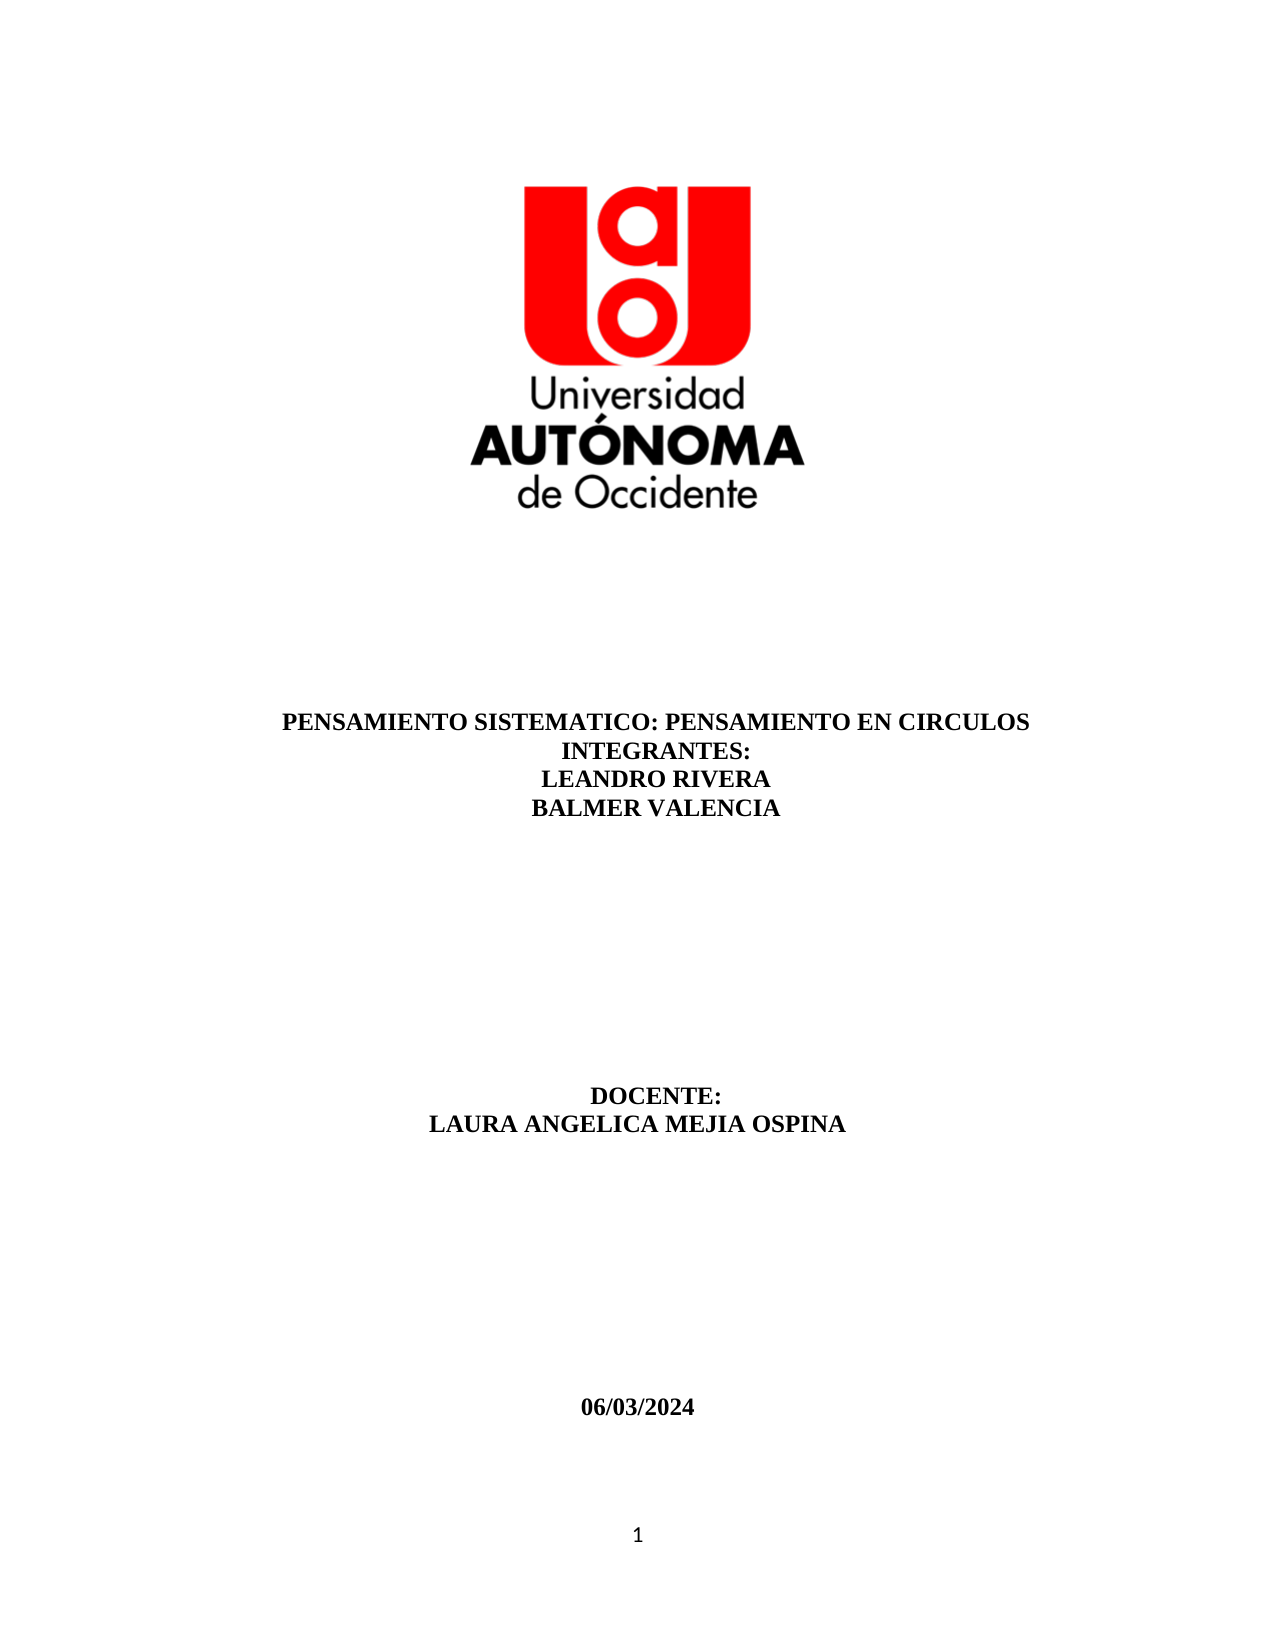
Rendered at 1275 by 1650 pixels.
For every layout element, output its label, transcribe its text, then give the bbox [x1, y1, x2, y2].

text INTEGRANTES: [214, 736, 1098, 764]
text PENSAMIENTO SISTEMATICO: PENSAMIENTO EN CIRCULOS [214, 707, 1098, 736]
text LAURA ANGELICA MEJIA OSPINA [177, 1109, 1098, 1138]
picture [430, 147, 845, 548]
text BALMER VALENCIA [214, 793, 1098, 822]
text DOCENTE: [214, 1081, 1098, 1109]
text LEANDRO RIVERA [214, 764, 1098, 793]
text 06/03/2024 [177, 1392, 1098, 1421]
